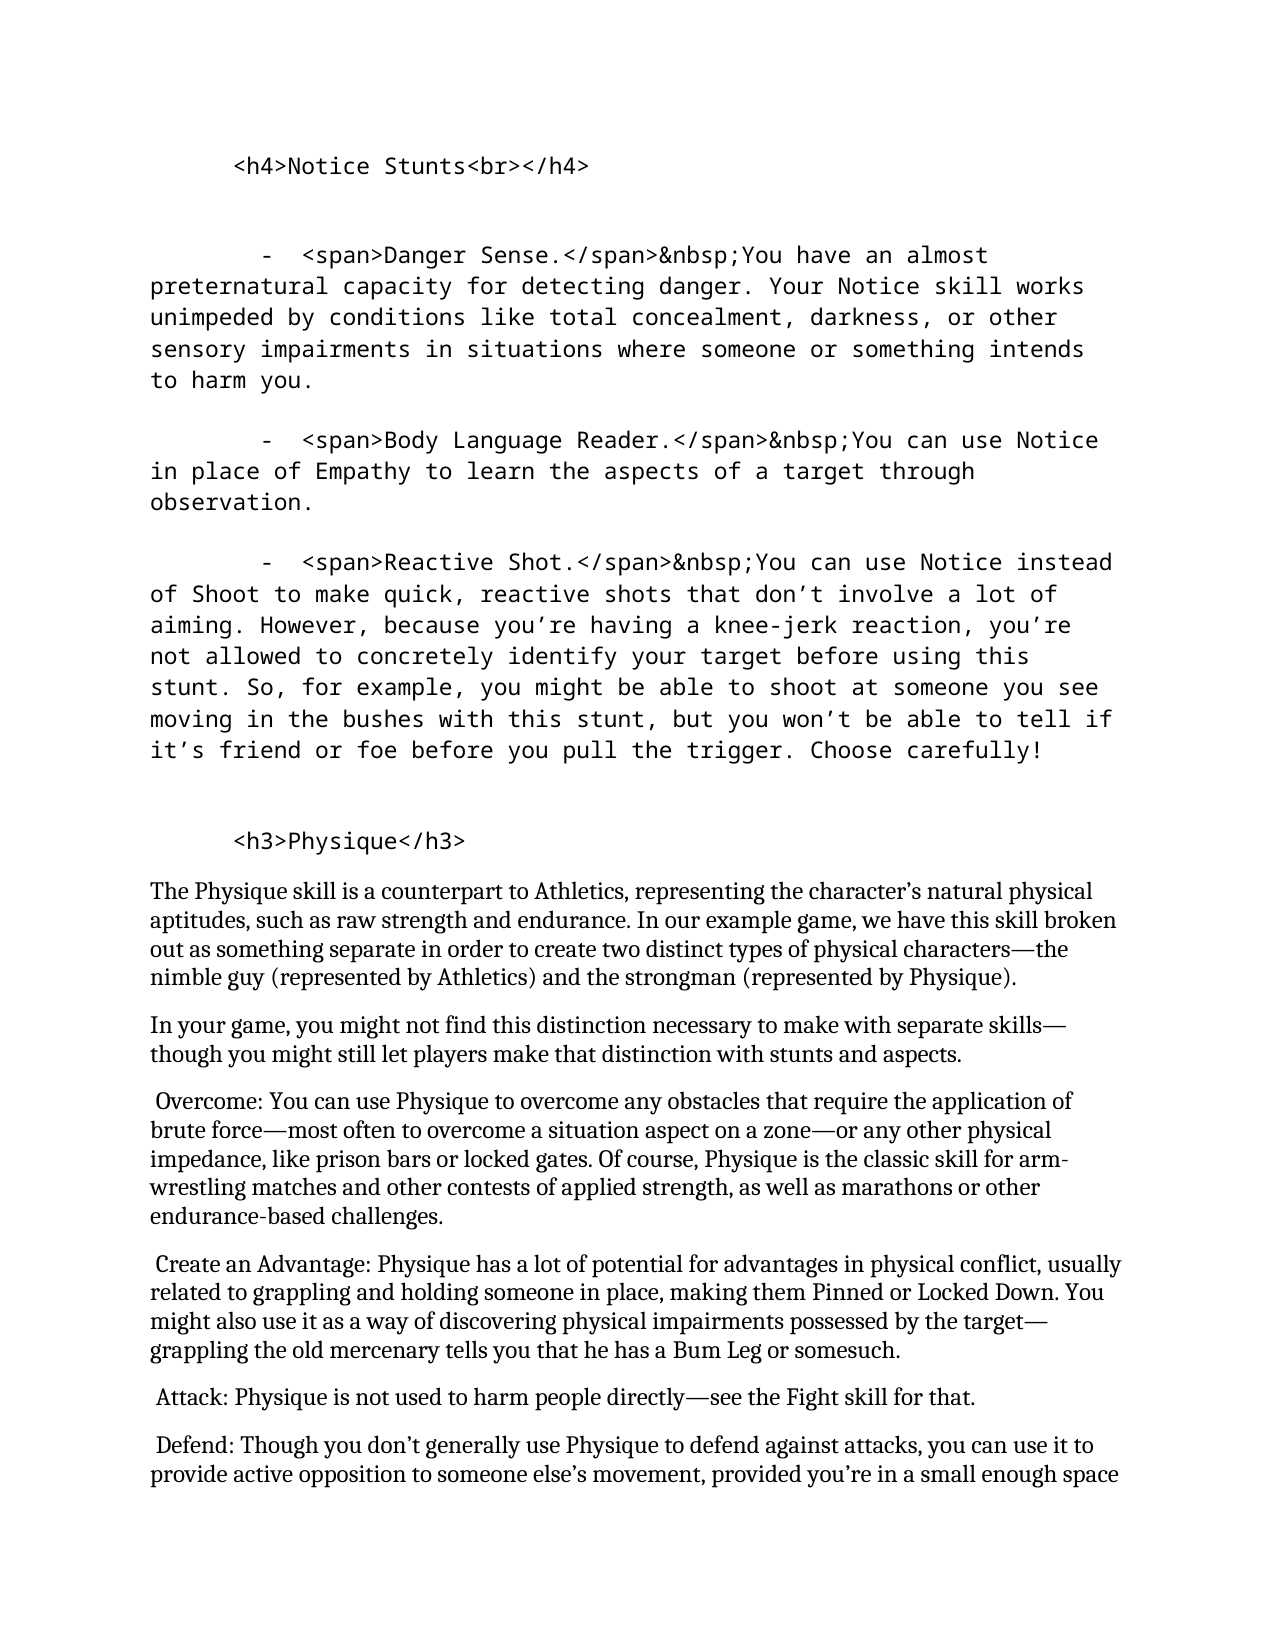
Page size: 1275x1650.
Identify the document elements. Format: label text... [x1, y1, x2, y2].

text <h4>Notice Stunts<br></h4> - <span>Danger Sense.</span>&nbsp;You have an almost preternatural capacity for detecting danger. Your Notice skill works unimpeded by conditions like total concealment, darkness, or other sensory impairments in situations where someone or something intends to harm you. - <span>Body Language Reader.</span>&nbsp;You can use Notice in place of Empathy to learn the aspects of a target through observation. - <span>Reactive Shot.</span>&nbsp;You can use Notice instead of Shoot to make quick, reactive shots that don’t involve a lot of aiming. However, because you’re having a knee-jerk reaction, you’re not allowed to concretely identify your target before using this stunt. So, for example, you might be able to shoot at someone you see moving in the bushes with this stunt, but you won’t be able to tell if it’s friend or foe before you pull the trigger. Choose carefully! <h3>Physique</h3> [150, 150, 1125, 856]
text The Physique skill is a counterpart to Athletics, representing the character’s natural physical aptitudes, such as raw strength and endurance. In our example game, we have this skill broken out as something separate in order to create two distinct types of physical characters—the nimble guy (represented by Athletics) and the strongman (represented by Physique). [150, 877, 1125, 992]
text Create an Advantage: Physique has a lot of potential for advantages in physical conflict, usually related to grappling and holding someone in place, making them Pinned or Locked Down. You might also use it as a way of discovering physical impairments possessed by the target—grappling the old mercenary tells you that he has a Bum Leg or somesuch. [150, 1249, 1125, 1364]
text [150, 1431, 1125, 1488]
text Overcome: You can use Physique to overcome any obstacles that require the application of brute force—most often to overcome a situation aspect on a zone—or any other physical impedance, like prison bars or locked gates. Of course, Physique is the classic skill for arm-wrestling matches and other contests of applied strength, as well as marathons or other endurance-based challenges. [150, 1087, 1125, 1231]
text Attack: Physique is not used to harm people directly—see the Fight skill for that. [150, 1383, 1125, 1412]
text In your game, you might not find this distinction necessary to make with separate skills—though you might still let players make that distinction with stunts and aspects. [150, 1011, 1125, 1068]
